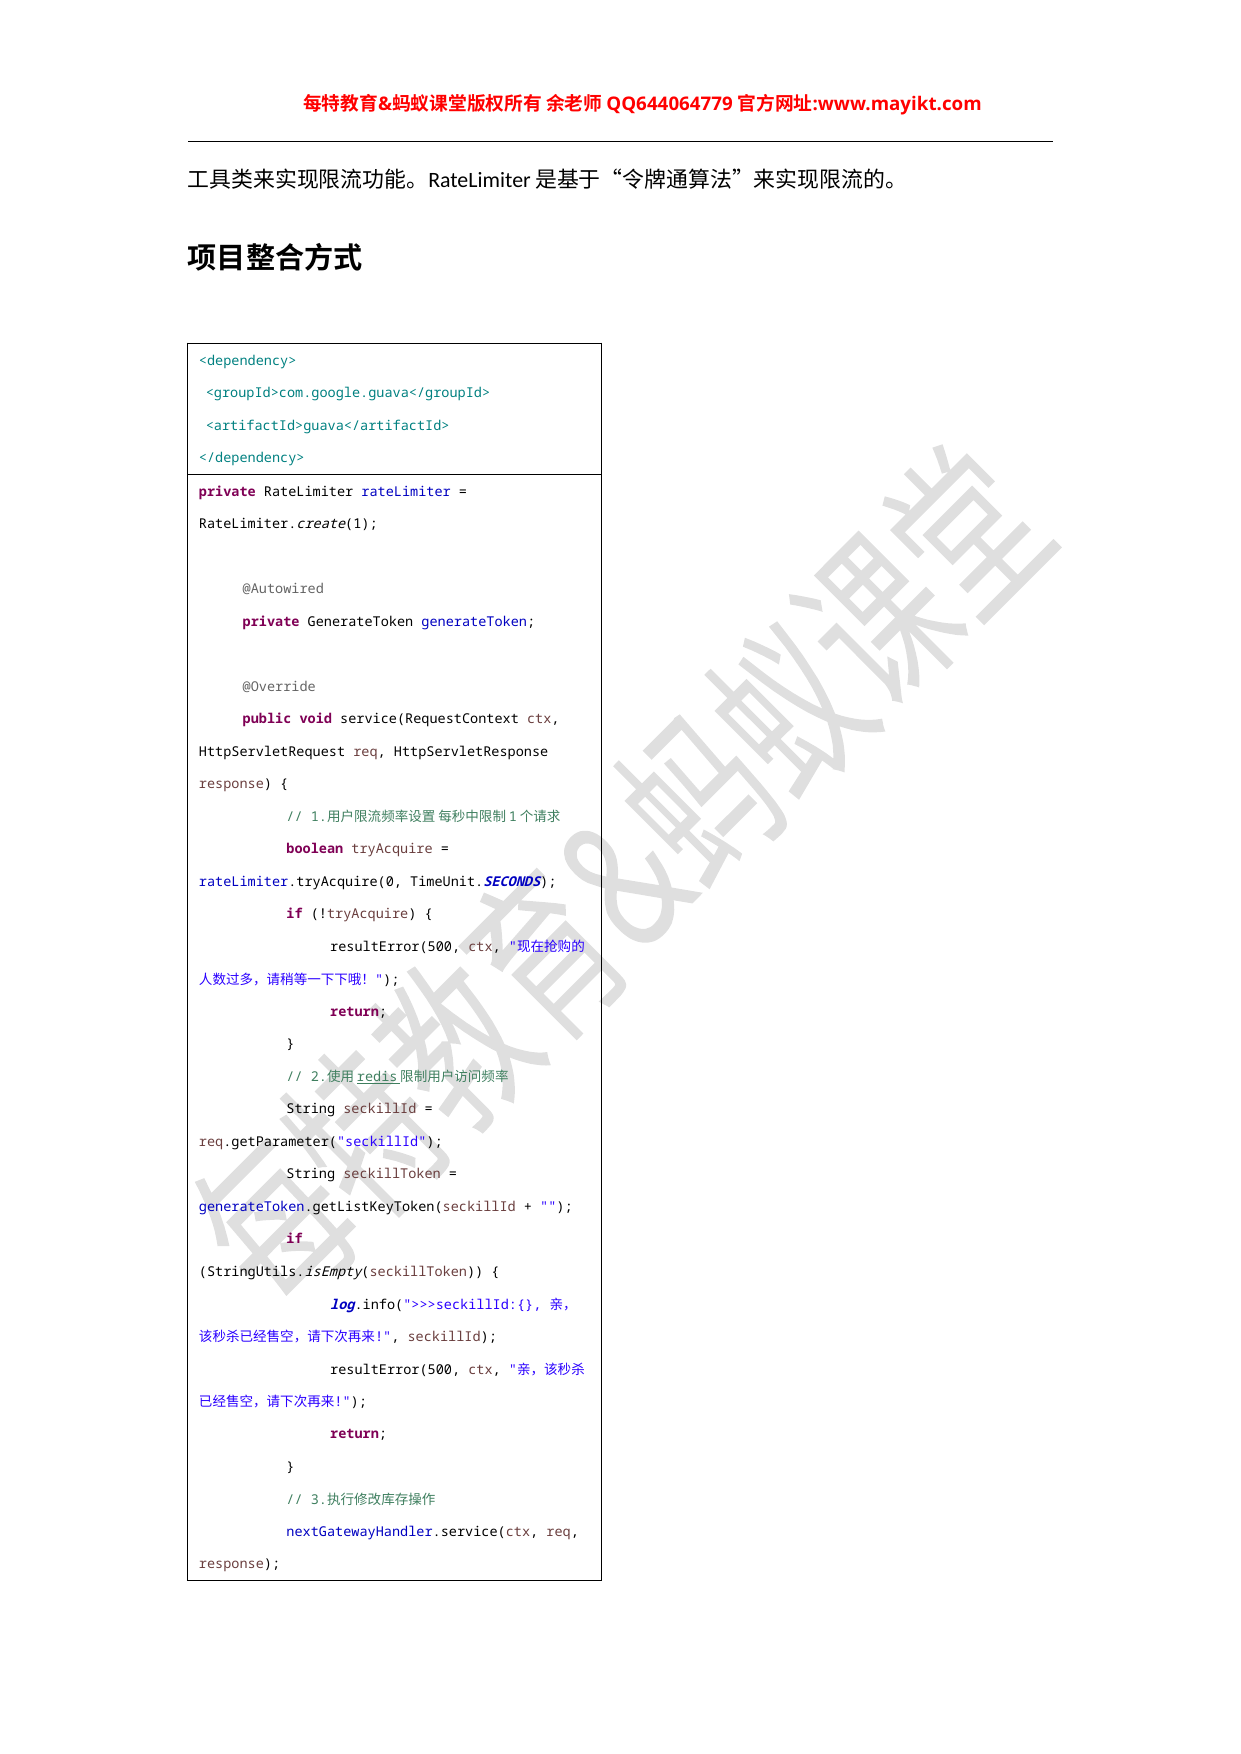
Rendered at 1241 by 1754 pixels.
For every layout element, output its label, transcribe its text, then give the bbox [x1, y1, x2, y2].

subtitle 项目整合方式 [187, 224, 1053, 289]
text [187, 162, 1053, 194]
table_header <dependency> <groupId>com.google.guava</groupId> <artifactId>guava</artifactId> </dependency> [188, 344, 601, 473]
